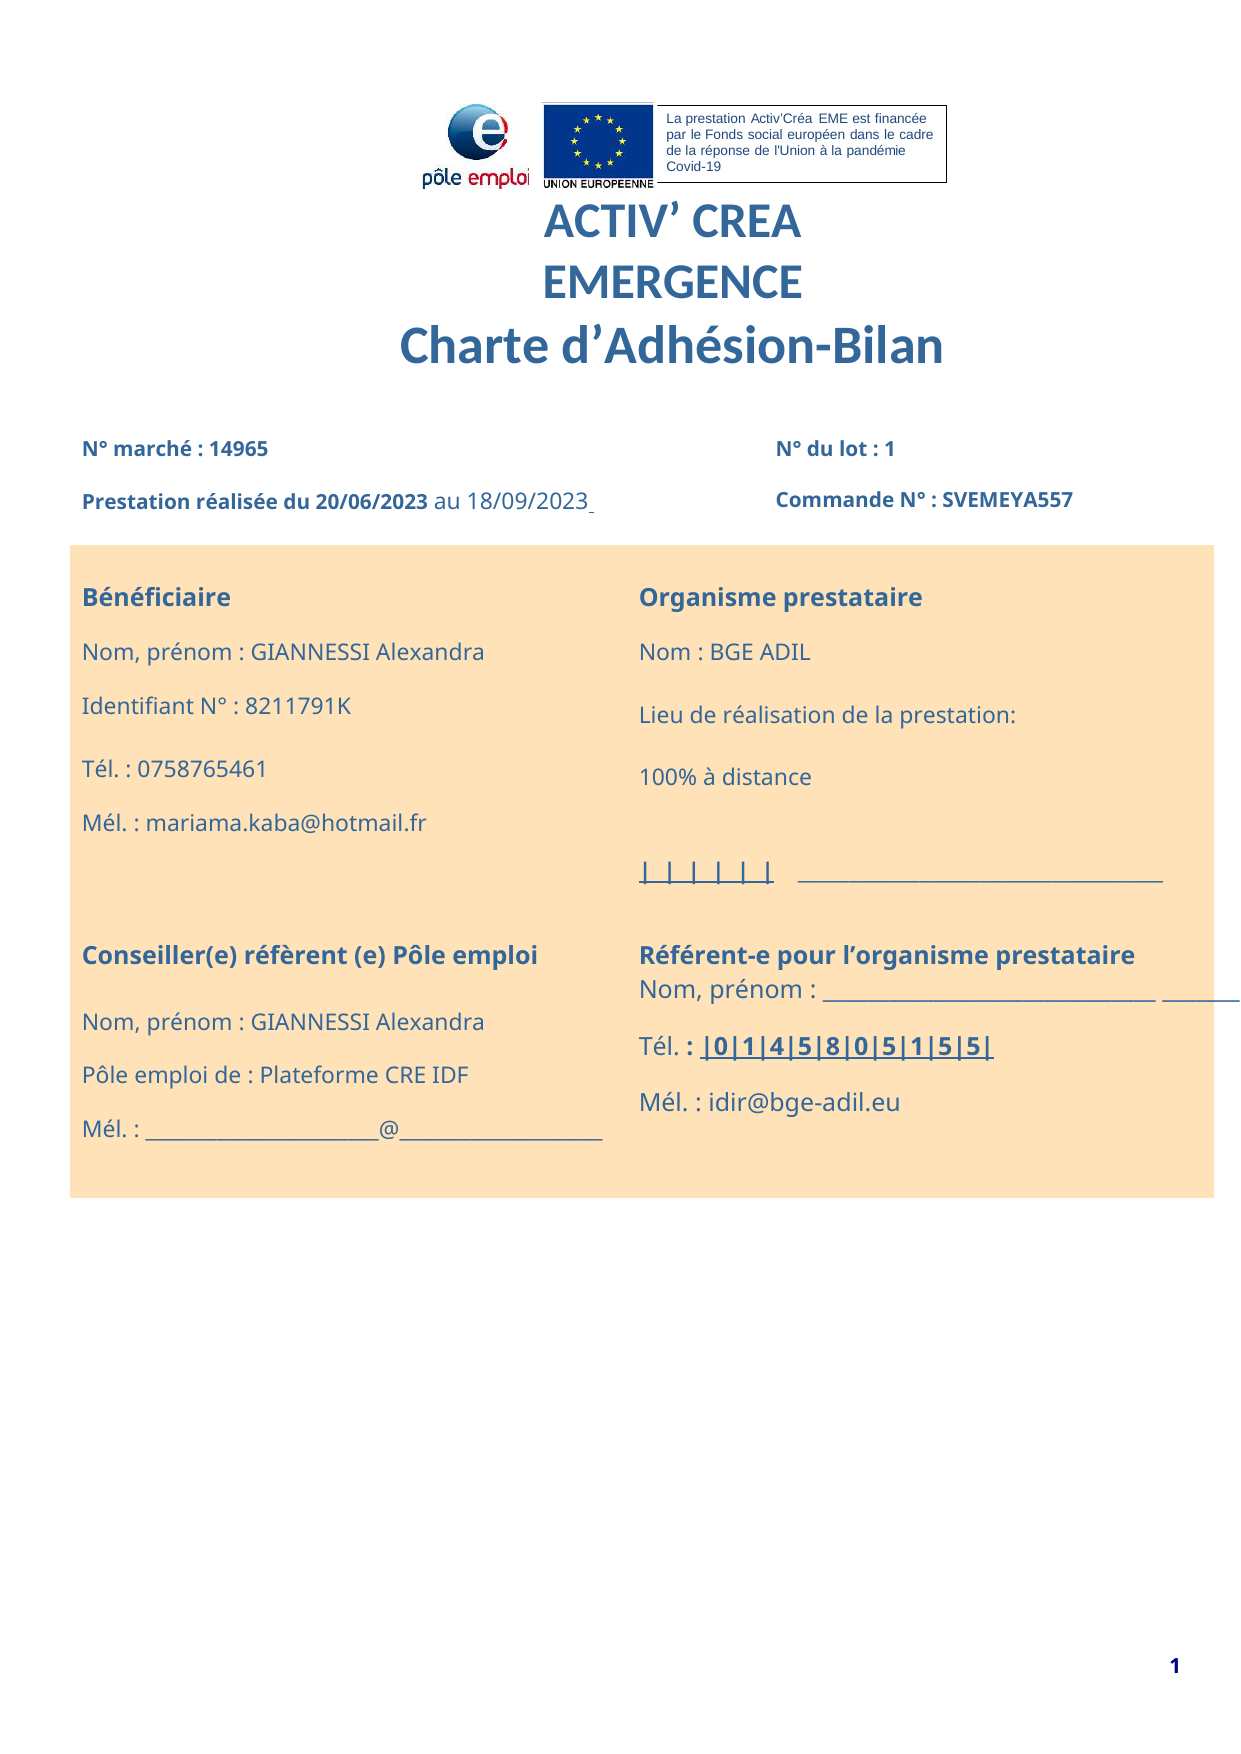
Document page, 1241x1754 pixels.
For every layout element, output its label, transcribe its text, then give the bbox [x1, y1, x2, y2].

picture [541, 102, 654, 189]
table_header N° marché : 14965 Prestation réalisée du 20/06/2023 au 18/09/2023 [70, 434, 764, 517]
text ACTIV’ CREA [59, 189, 1240, 250]
text EMERGENCE [59, 250, 1240, 311]
table_header N° du lot : 1 Commande N° : SVEMEYA557 [764, 434, 1214, 517]
table_cell Conseiller(e) réfèrent (e) Pôle emploi Nom, prénom : GIANNESSI Alexandra Pôle emploi de : Plateforme CRE IDF Mél. : _______________________@____________________ [70, 937, 627, 1198]
picture [422, 104, 529, 189]
table_header Organisme prestataire Nom : BGE ADIL Lieu de réalisation de la prestation: 100% à distance | | | | | | ____________________________________ [627, 545, 1214, 937]
table_header Bénéficiaire Nom, prénom : GIANNESSI Alexandra Identifiant N° : 8211791K Tél. : 0758765461 Mél. : mariama.kaba@hotmail.fr [70, 545, 627, 937]
text Charte d’Adhésion-Bilan [59, 311, 1240, 377]
table_cell Référent-e pour l’organisme prestataire Nom, prénom : ______________________________ _______ Tél. : |0|1|4|5|8|0|5|1|5|5| Mél. : idir@bge-adil.eu [627, 937, 1214, 1198]
